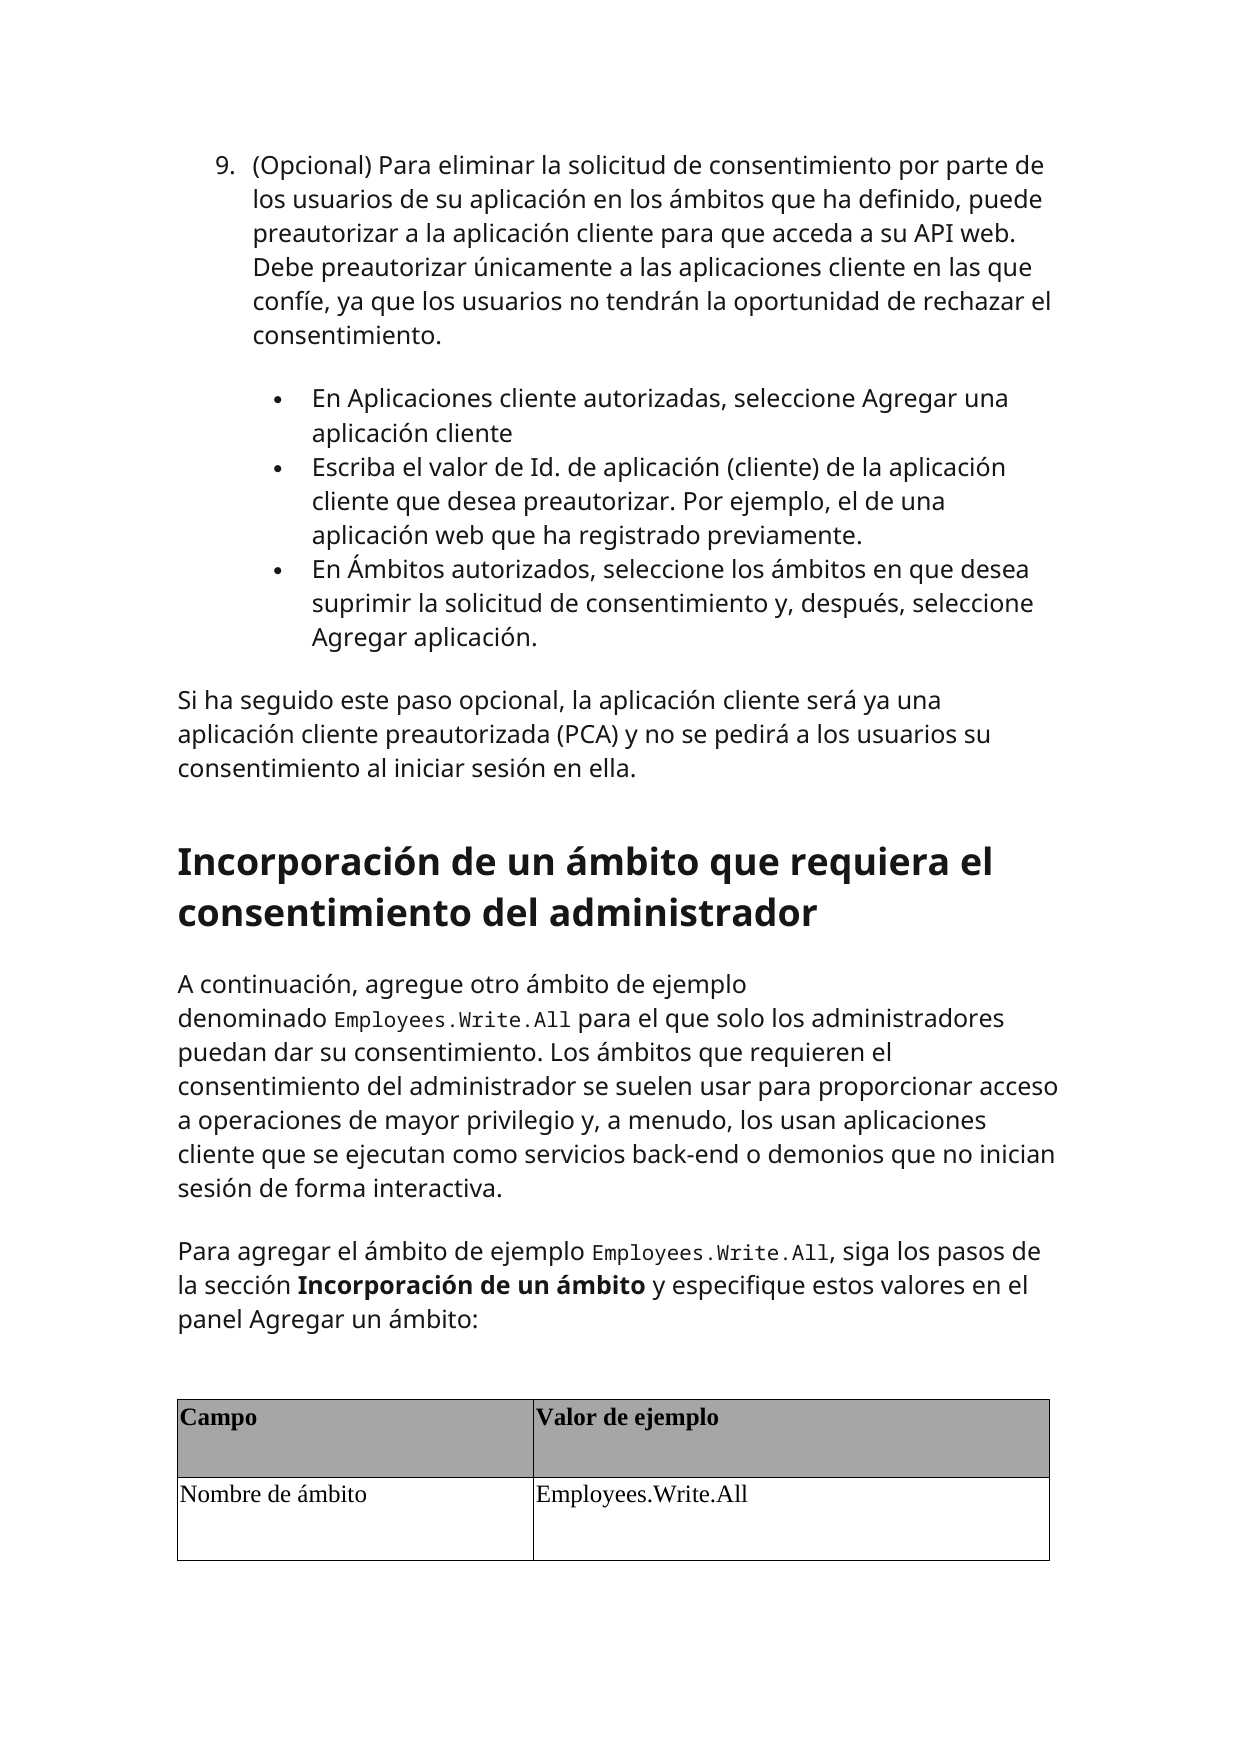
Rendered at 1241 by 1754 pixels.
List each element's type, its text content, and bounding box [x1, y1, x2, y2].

table_header Campo [178, 1400, 533, 1477]
text Si ha seguido este paso opcional, la aplicación cliente será ya una aplicación cliente preautorizada (PCA) y no se pedirá a los usuarios su consentimiento al iniciar sesión en ella. [177, 683, 1063, 785]
list En Ámbitos autorizados, seleccione los ámbitos en que desea suprimir la solicitud de consentimiento y, después, seleccione Agregar aplicación. [274, 551, 1063, 654]
list (Opcional) Para eliminar la solicitud de consentimiento por parte de los usuarios de su aplicación en los ámbitos que ha definido, puede preautorizar a la aplicación cliente para que acceda a su API web. Debe preautorizar únicamente a las aplicaciones cliente en las que confíe, ya que los usuarios no tendrán la oportunidad de rechazar el consentimiento. [215, 148, 1063, 352]
table_cell Employees.Write.All [534, 1478, 1049, 1560]
list Escriba el valor de Id. de aplicación (cliente) de la aplicación cliente que desea preautorizar. Por ejemplo, el de una aplicación web que ha registrado previamente. [274, 449, 1063, 551]
text A continuación, agregue otro ámbito de ejemplo denominado Employees.Write.All para el que solo los administradores puedan dar su consentimiento. Los ámbitos que requieren el consentimiento del administrador se suelen usar para proporcionar acceso a operaciones de mayor privilegio y, a menudo, los usan aplicaciones cliente que se ejecutan como servicios back-end o demonios que no inician sesión de forma interactiva. [177, 966, 1063, 1205]
text Para agregar el ámbito de ejemplo Employees.Write.All, siga los pasos de la sección Incorporación de un ámbito y especifique estos valores en el panel Agregar un ámbito: [177, 1234, 1063, 1336]
table_header Valor de ejemplo [534, 1400, 1049, 1477]
table_cell Nombre de ámbito [178, 1478, 533, 1560]
list En Aplicaciones cliente autorizadas, seleccione Agregar una aplicación cliente [274, 381, 1063, 449]
text Incorporación de un ámbito que requiera el consentimiento del administrador [177, 835, 1063, 937]
